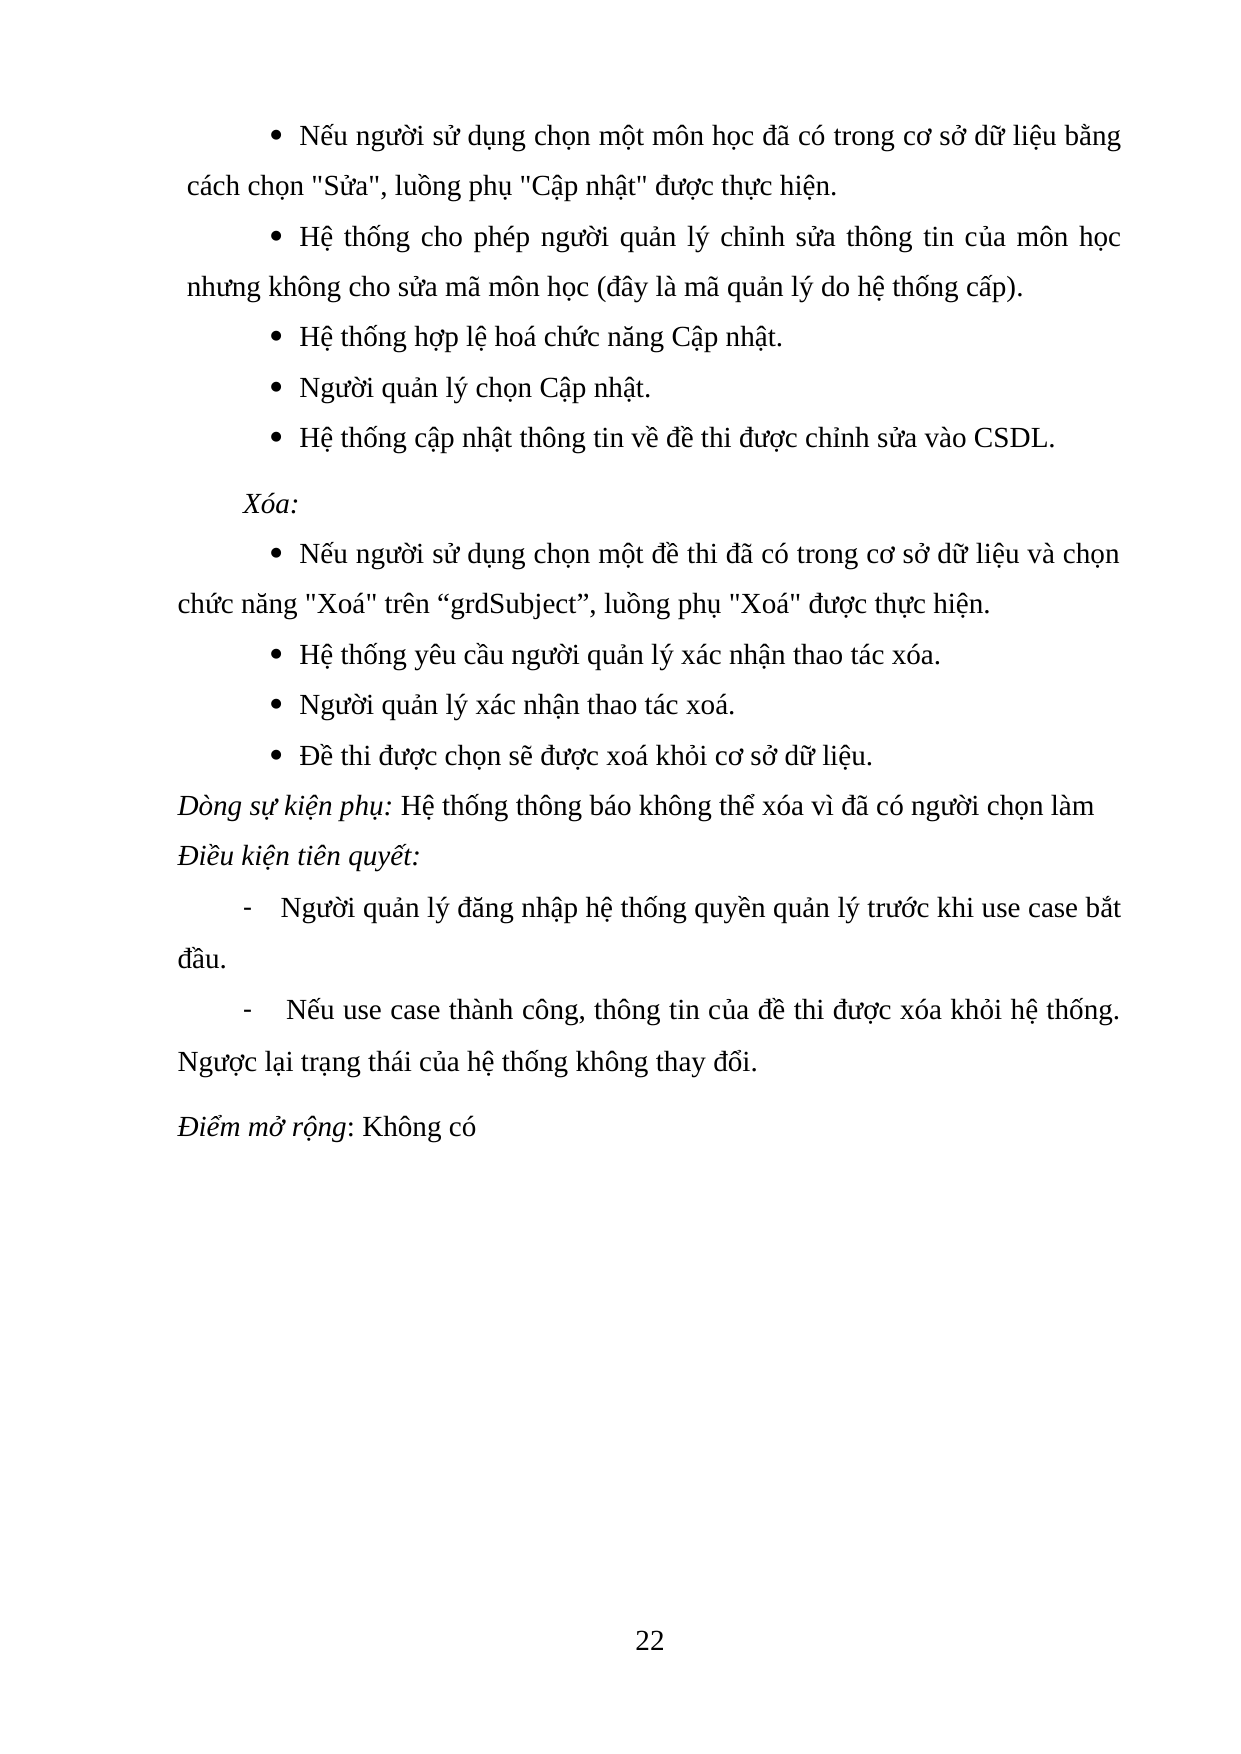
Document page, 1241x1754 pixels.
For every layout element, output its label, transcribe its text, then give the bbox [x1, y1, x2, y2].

text Xóa: [177, 486, 1122, 519]
list Hệ thống cho phép người quản lý chỉnh sửa thông tin của môn học nhưng không cho sửa mã môn học (đây là mã quản lý do hệ thống cấp). [187, 219, 1122, 303]
list Người quản lý đăng nhập hệ thống quyền quản lý trước khi use case bắt đầu. [177, 889, 1122, 975]
list Hệ thống cập nhật thông tin về đề thi được chỉnh sửa vào CSDL. [187, 420, 1122, 454]
list Nếu người sử dụng chọn một đề thi đã có trong cơ sở dữ liệu và chọn chức năng "Xoá" trên “grdSubject”, luồng phụ "Xoá" được thực hiện. [177, 536, 1122, 620]
list Nếu use case thành công, thông tin của đề thi được xóa khỏi hệ thống. Ngược lại trạng thái của hệ thống không thay đổi. [177, 991, 1122, 1077]
list Đề thi được chọn sẽ được xoá khỏi cơ sở dữ liệu. [177, 738, 1122, 771]
text Điểm mở rộng: Không có [177, 1109, 1122, 1143]
list Điều kiện tiên quyết: [177, 838, 1122, 872]
list Người quản lý xác nhận thao tác xoá. [177, 687, 1122, 721]
list Người quản lý chọn Cập nhật. [187, 370, 1122, 404]
list Dòng sự kiện phụ: Hệ thống thông báo không thể xóa vì đã có người chọn làm [177, 788, 1122, 822]
list Hệ thống hợp lệ hoá chức năng Cập nhật. [187, 319, 1122, 353]
list Nếu người sử dụng chọn một môn học đã có trong cơ sở dữ liệu bằng cách chọn "Sửa", luồng phụ "Cập nhật" được thực hiện. [187, 118, 1122, 202]
list Hệ thống yêu cầu người quản lý xác nhận thao tác xóa. [177, 637, 1122, 671]
